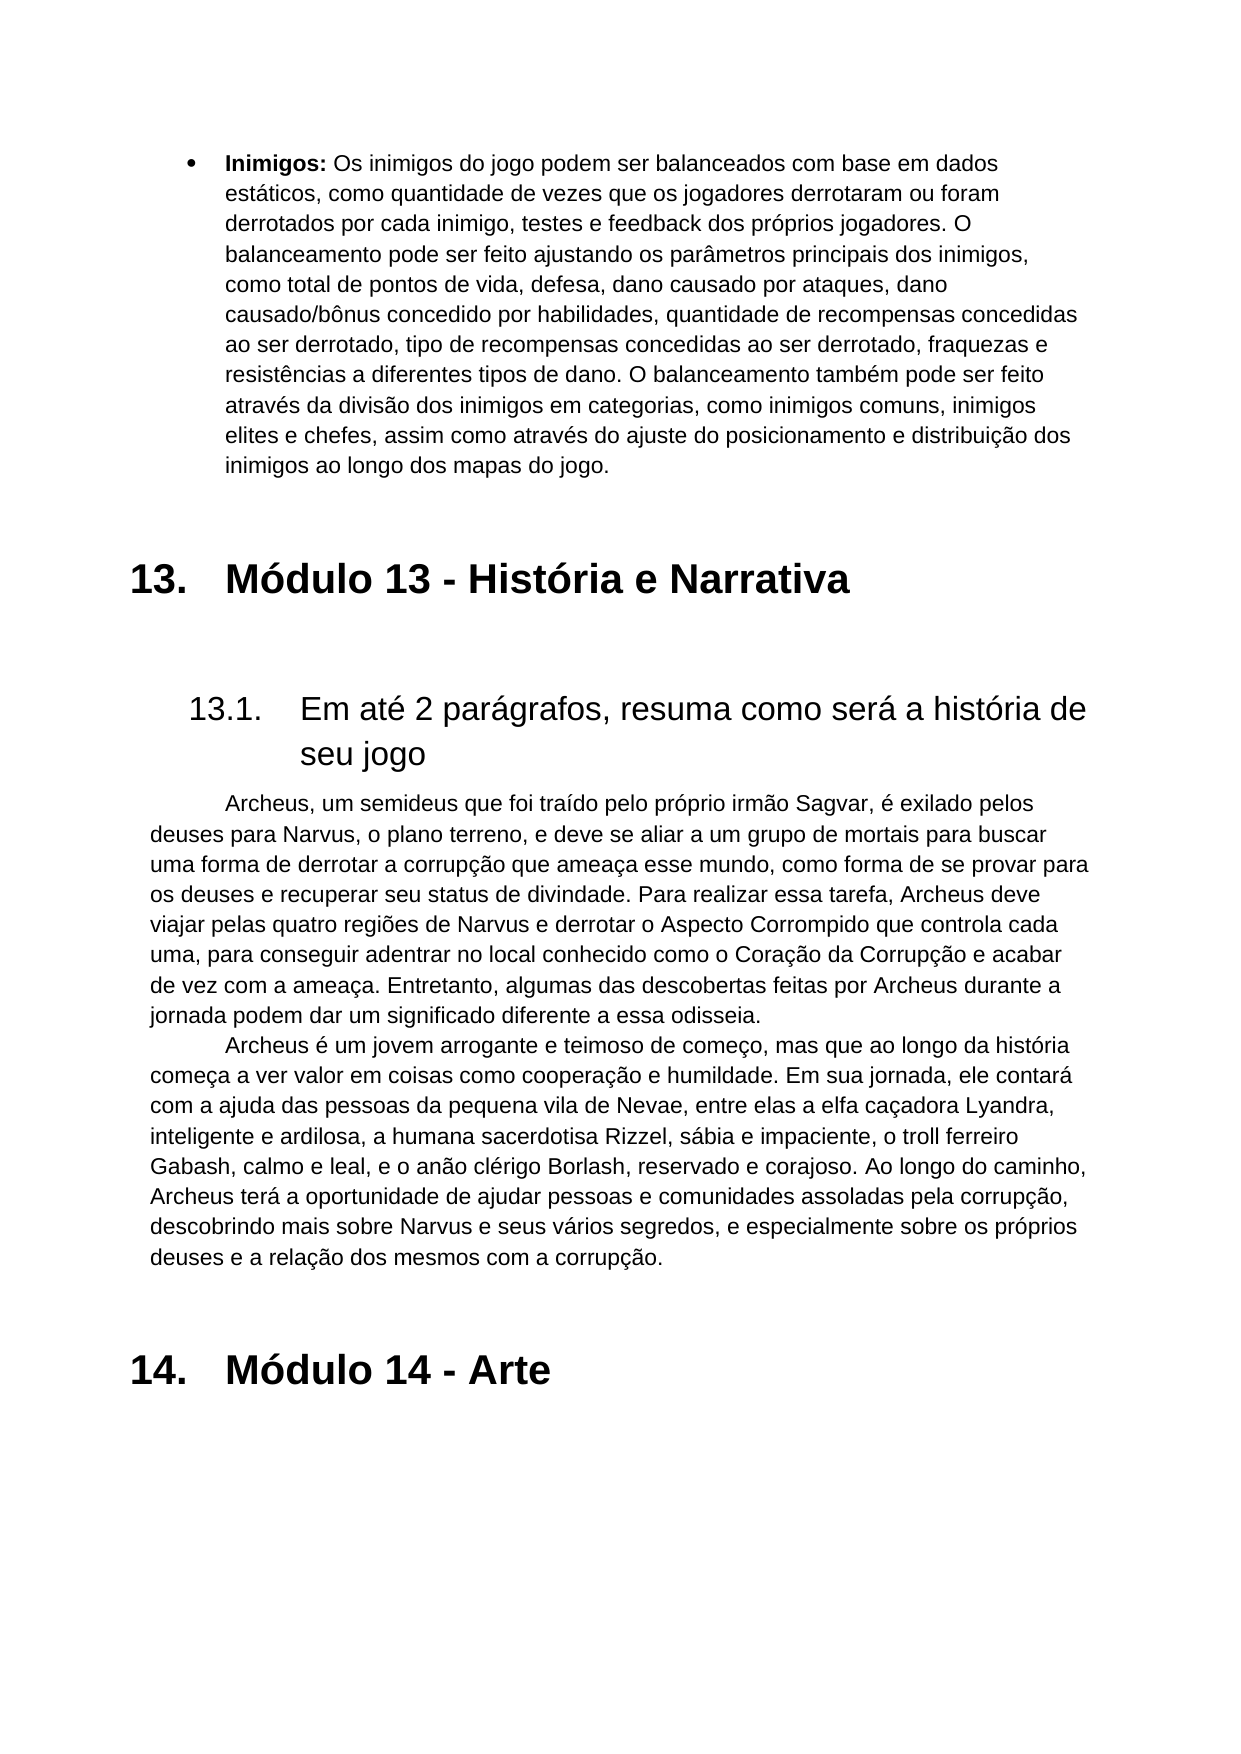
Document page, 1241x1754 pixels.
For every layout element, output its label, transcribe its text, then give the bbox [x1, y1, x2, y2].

subtitle Em até 2 parágrafos, resuma como será a história de seu jogo [262, 689, 1090, 772]
text Archeus é um jovem arrogante e teimoso de começo, mas que ao longo da história começa a ver valor em coisas como cooperação e humildade. Em sua jornada, ele contará com a ajuda das pessoas da pequena vila de Nevae, entre elas a elfa caçadora Lyandra, inteligente e ardilosa, a humana sacerdotisa Rizzel, sábia e impaciente, o troll ferreiro Gabash, calmo e leal, e o anão clérigo Borlash, reservado e corajoso. Ao longo do caminho, Archeus terá a oportunidade de ajudar pessoas e comunidades assoladas pela corrupção, descobrindo mais sobre Narvus e seus vários segredos, e especialmente sobre os próprios deuses e a relação dos mesmos com a corrupção. [150, 1032, 1090, 1270]
subtitle Módulo 13 - História e Narrativa [187, 554, 1090, 602]
subtitle Módulo 14 - Arte [187, 1346, 1090, 1393]
text Archeus, um semideus que foi traído pelo próprio irmão Sagvar, é exilado pelos deuses para Narvus, o plano terreno, e deve se aliar a um grupo de mortais para buscar uma forma de derrotar a corrupção que ameaça esse mundo, como forma de se provar para os deuses e recuperar seu status de divindade. Para realizar essa tarefa, Archeus deve viajar pelas quatro regiões de Narvus e derrotar o Aspecto Corrompido que controla cada uma, para conseguir adentrar no local conhecido como o Coração da Corrupção e acabar de vez com a ameaça. Entretanto, algumas das descobertas feitas por Archeus durante a jornada podem dar um significado diferente a essa odisseia. [150, 790, 1090, 1028]
list Inimigos: Os inimigos do jogo podem ser balanceados com base em dados estáticos, como quantidade de vezes que os jogadores derrotaram ou foram derrotados por cada inimigo, testes e feedback dos próprios jogadores. O balanceamento pode ser feito ajustando os parâmetros principais dos inimigos, como total de pontos de vida, defesa, dano causado por ataques, dano causado/bônus concedido por habilidades, quantidade de recompensas concedidas ao ser derrotado, tipo de recompensas concedidas ao ser derrotado, fraquezas e resistências a diferentes tipos de dano. O balanceamento também pode ser feito através da divisão dos inimigos em categorias, como inimigos comuns, inimigos elites e chefes, assim como através do ajuste do posicionamento e distribuição dos inimigos ao longo dos mapas do jogo. [187, 150, 1090, 478]
